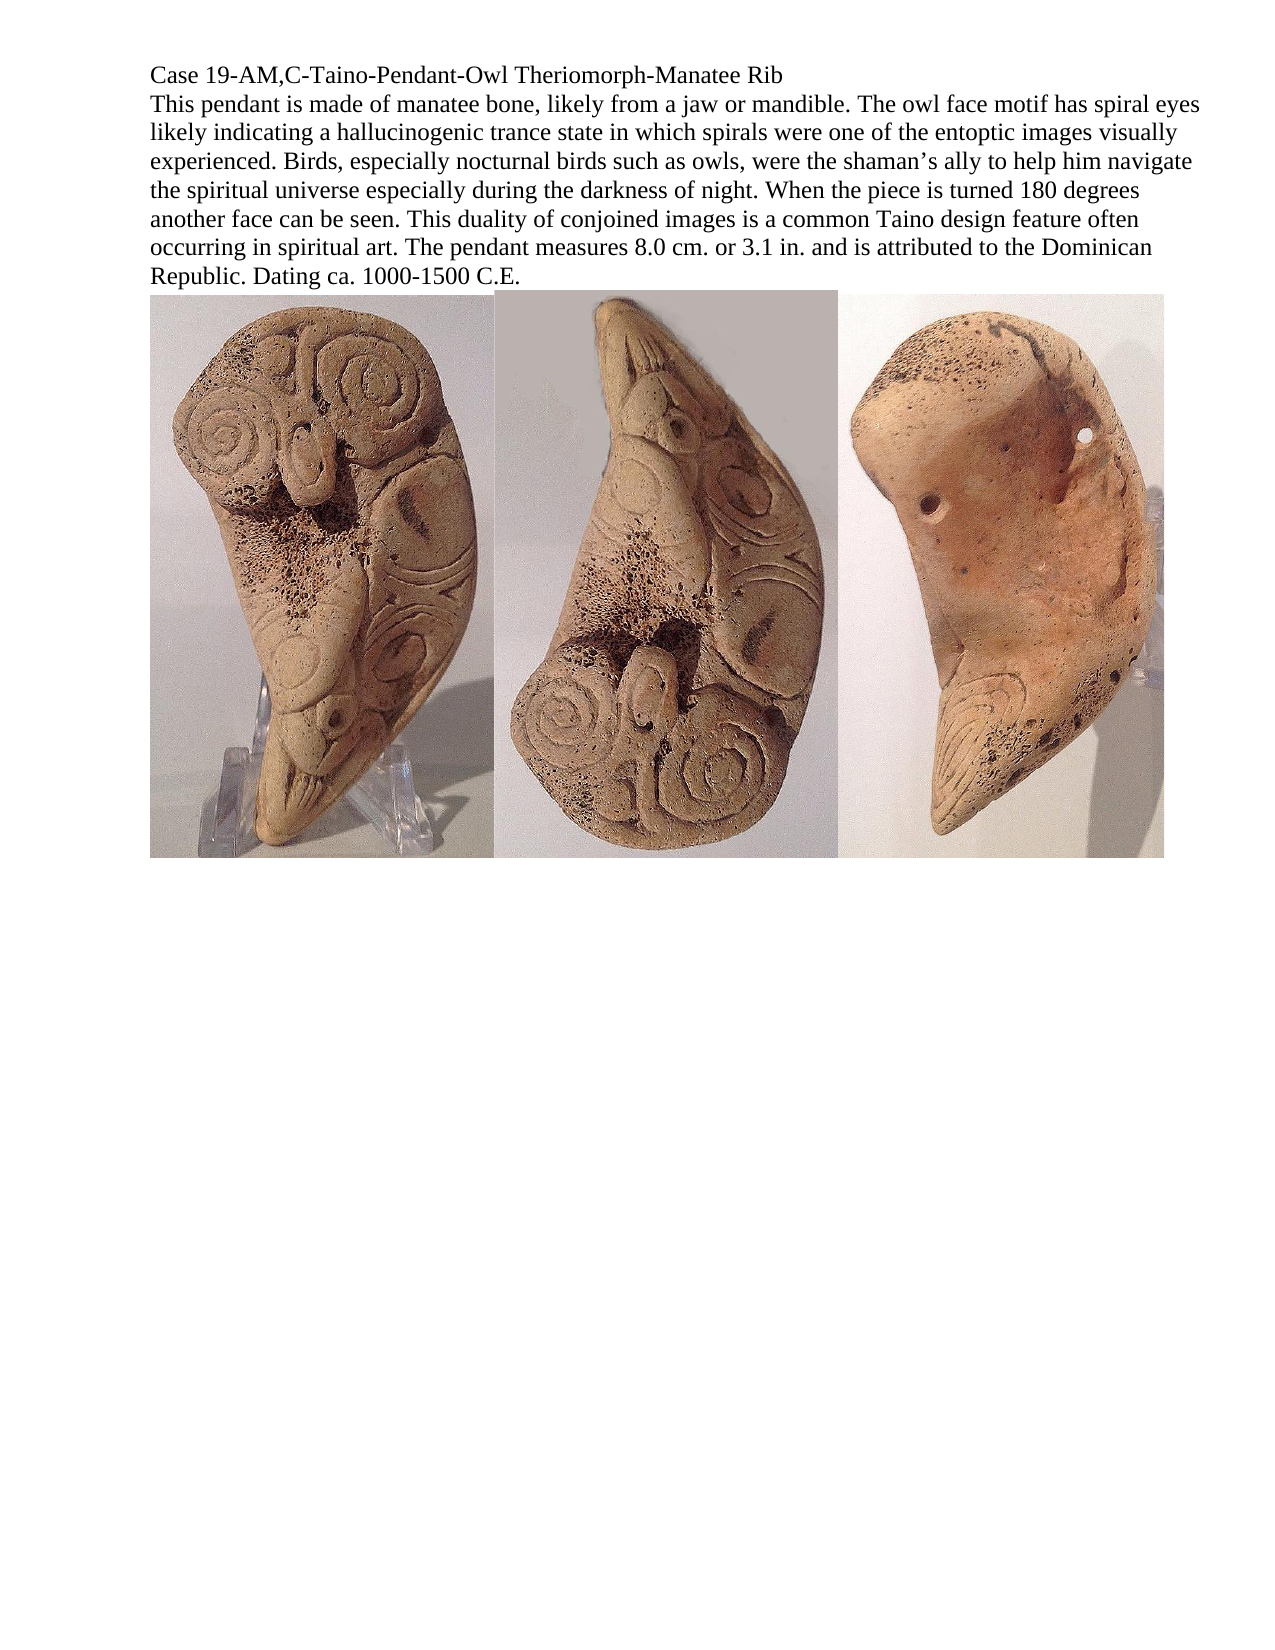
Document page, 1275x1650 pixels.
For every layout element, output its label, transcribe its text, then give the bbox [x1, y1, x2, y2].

text Case 19-AM,C-Taino-Pendant-Owl Theriomorph-Manatee Rib [150, 60, 1215, 89]
text This pendant is made of manatee bone, likely from a jaw or mandible. The owl face motif has spiral eyes likely indicating a hallucinogenic trance state in which spirals were one of the entoptic images visually experienced. Birds, especially nocturnal birds such as owls, were the shaman’s ally to help him navigate the spiritual universe especially during the darkness of night. When the piece is turned 180 degrees another face can be seen. This duality of conjoined images is a common Taino design feature often occurring in spiritual art. The pendant measures 8.0 cm. or 3.1 in. and is attributed to the Dominican Republic. Dating ca. 1000-1500 C.E. [150, 89, 1215, 290]
picture [150, 290, 1165, 858]
